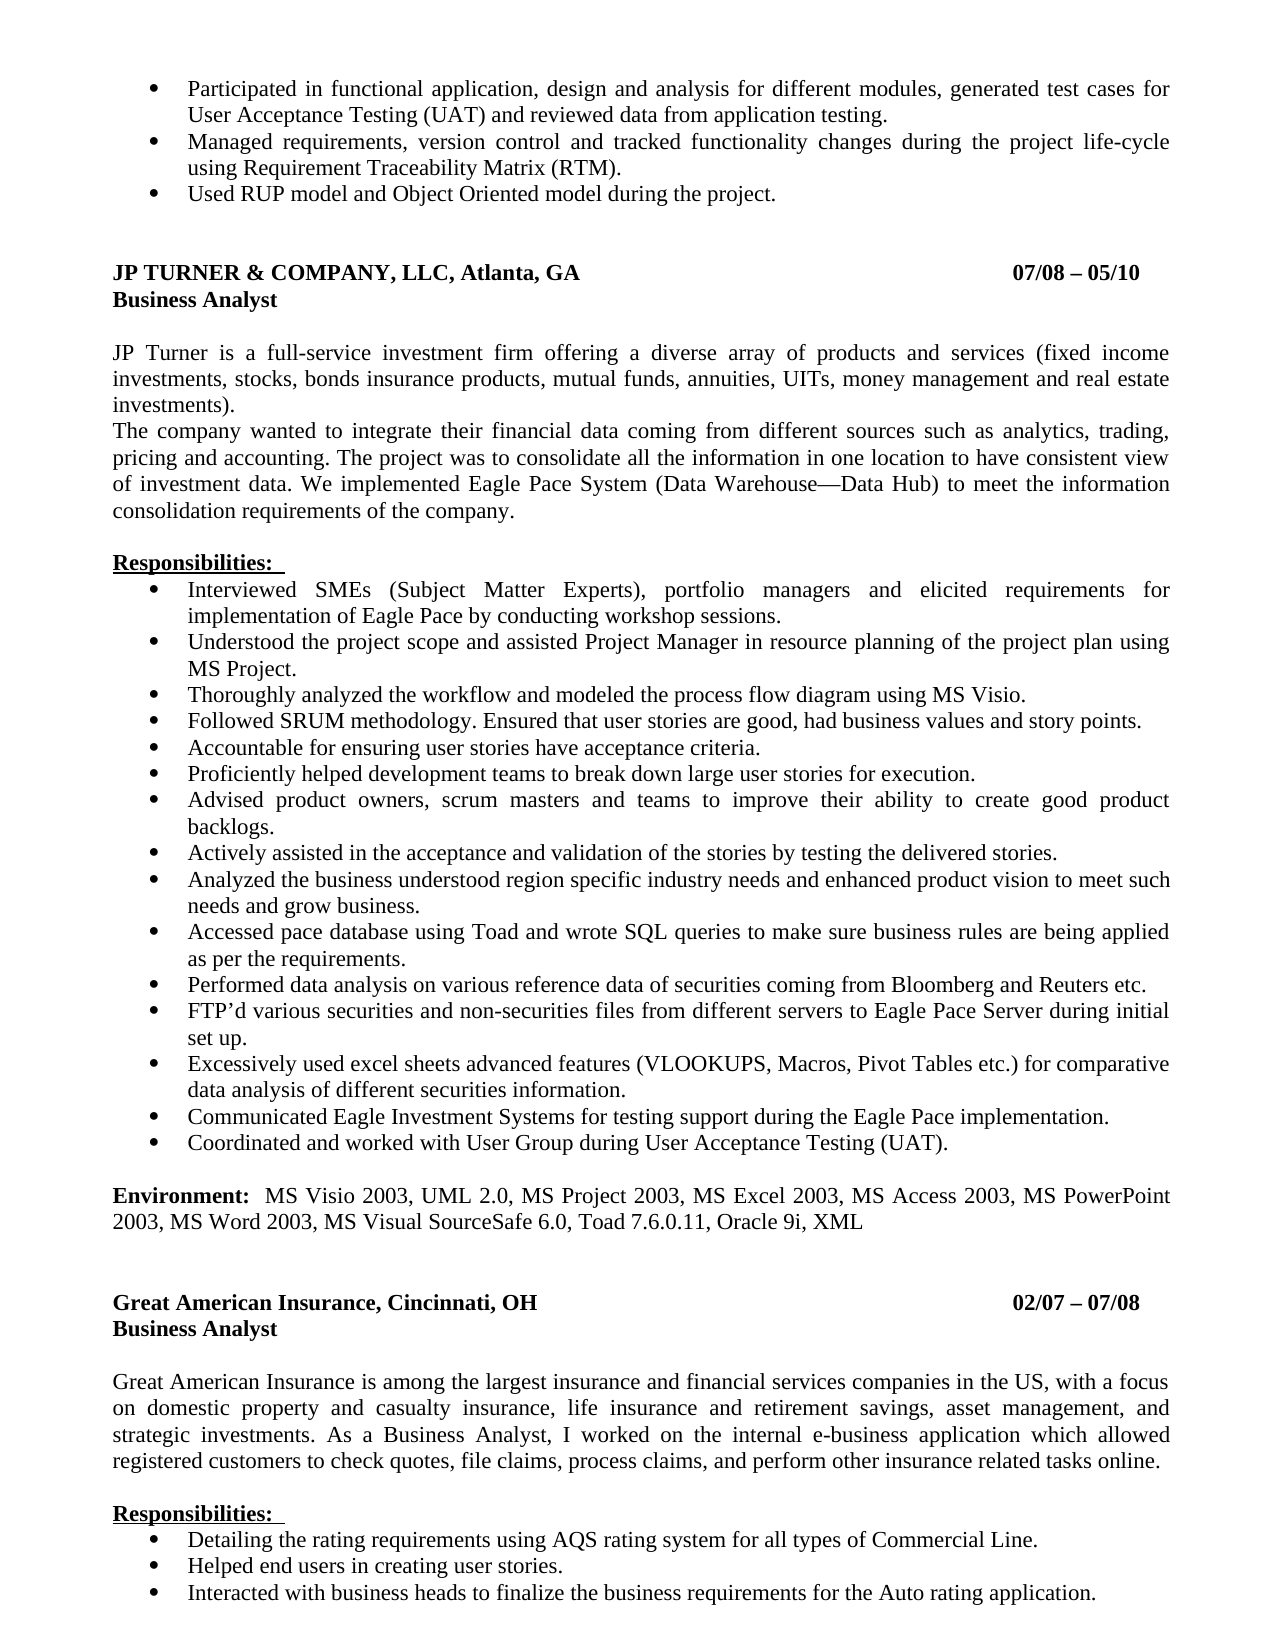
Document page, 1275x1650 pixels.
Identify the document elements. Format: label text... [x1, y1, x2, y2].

text JP Turner is a full-service investment firm offering a diverse array of products and services (fixed income investments, stocks, bonds insurance products, mutual funds, annuities, UITs, money management and real estate investments). [112, 338, 1172, 418]
list Understood the project scope and assisted Project Manager in resource planning of the project plan using MS Project. [150, 628, 1172, 681]
list Performed data analysis on various reference data of securities coming from Bloomberg and Reuters etc. [150, 971, 1172, 997]
list FTP’d various securities and non-securities files from different servers to Eagle Pace Server during initial set up. [150, 997, 1172, 1050]
list Analyzed the business understood region specific industry needs and enhanced product vision to meet such needs and grow business. [150, 866, 1172, 918]
text Business Analyst [112, 1315, 1172, 1342]
list Accessed pace database using Toad and wrote SQL queries to make sure business rules are being applied as per the requirements. [150, 918, 1172, 971]
list Interviewed SMEs (Subject Matter Experts), portfolio managers and elicited requirements for implementation of Eagle Pace by conducting workshop sessions. [150, 576, 1172, 628]
text JP TURNER & COMPANY, LLC, Atlanta, GA 07/08 – 05/10 [112, 259, 1172, 286]
list Thoroughly analyzed the workflow and modeled the process flow diagram using MS Visio. [150, 681, 1172, 707]
text Great American Insurance is among the largest insurance and financial services companies in the US, with a focus on domestic property and casualty insurance, life insurance and retirement savings, asset management, and strategic investments. As a Business Analyst, I worked on the internal e-business application which allowed registered customers to check quotes, file claims, process claims, and perform other insurance related tasks online. [112, 1368, 1172, 1473]
list Accountable for ensuring user stories have acceptance criteria. [150, 734, 1172, 760]
text The company wanted to integrate their financial data coming from different sources such as analytics, trading, pricing and accounting. The project was to consolidate all the information in one location to have consistent view of investment data. We implemented Eagle Pace System (Data Warehouse—Data Hub) to meet the information consolidation requirements of the company. [112, 418, 1172, 523]
list Helped end users in creating user stories. [150, 1552, 1172, 1579]
list Interacted with business heads to finalize the business requirements for the Auto rating application. [150, 1579, 1172, 1605]
list Excessively used excel sheets advanced features (VLOOKUPS, Macros, Pivot Tables etc.) for comparative data analysis of different securities information. [150, 1050, 1172, 1103]
list Communicated Eagle Investment Systems for testing support during the Eagle Pace implementation. [150, 1103, 1172, 1129]
list Detailing the rating requirements using AQS rating system for all types of Commercial Line. [150, 1526, 1172, 1552]
text Environment: MS Visio 2003, UML 2.0, MS Project 2003, MS Excel 2003, MS Access 2003, MS PowerPoint 2003, MS Word 2003, MS Visual SourceSafe 6.0, Toad 7.6.0.11, Oracle 9i, XML [112, 1182, 1172, 1234]
list Participated in functional application, design and analysis for different modules, generated test cases for User Acceptance Testing (UAT) and reviewed data from application testing. [150, 75, 1172, 128]
list Proficiently helped development teams to break down large user stories for execution. [150, 760, 1172, 787]
list Advised product owners, scrum masters and teams to improve their ability to create good product backlogs. [150, 787, 1172, 839]
list Used RUP model and Object Oriented model during the project. [150, 180, 1172, 207]
text Business Analyst [112, 286, 1172, 312]
list Managed requirements, version control and tracked functionality changes during the project life-cycle using Requirement Traceability Matrix (RTM). [150, 128, 1172, 180]
text Great American Insurance, Cincinnati, OH 02/07 – 07/08 [112, 1289, 1172, 1315]
list Coordinated and worked with User Group during User Acceptance Testing (UAT). [150, 1129, 1172, 1156]
text Responsibilities: [112, 1500, 1172, 1526]
list Followed SRUM methodology. Ensured that user stories are good, had business values and story points. [150, 707, 1172, 734]
text Responsibilities: [112, 549, 1172, 576]
list Actively assisted in the acceptance and validation of the stories by testing the delivered stories. [150, 839, 1172, 866]
